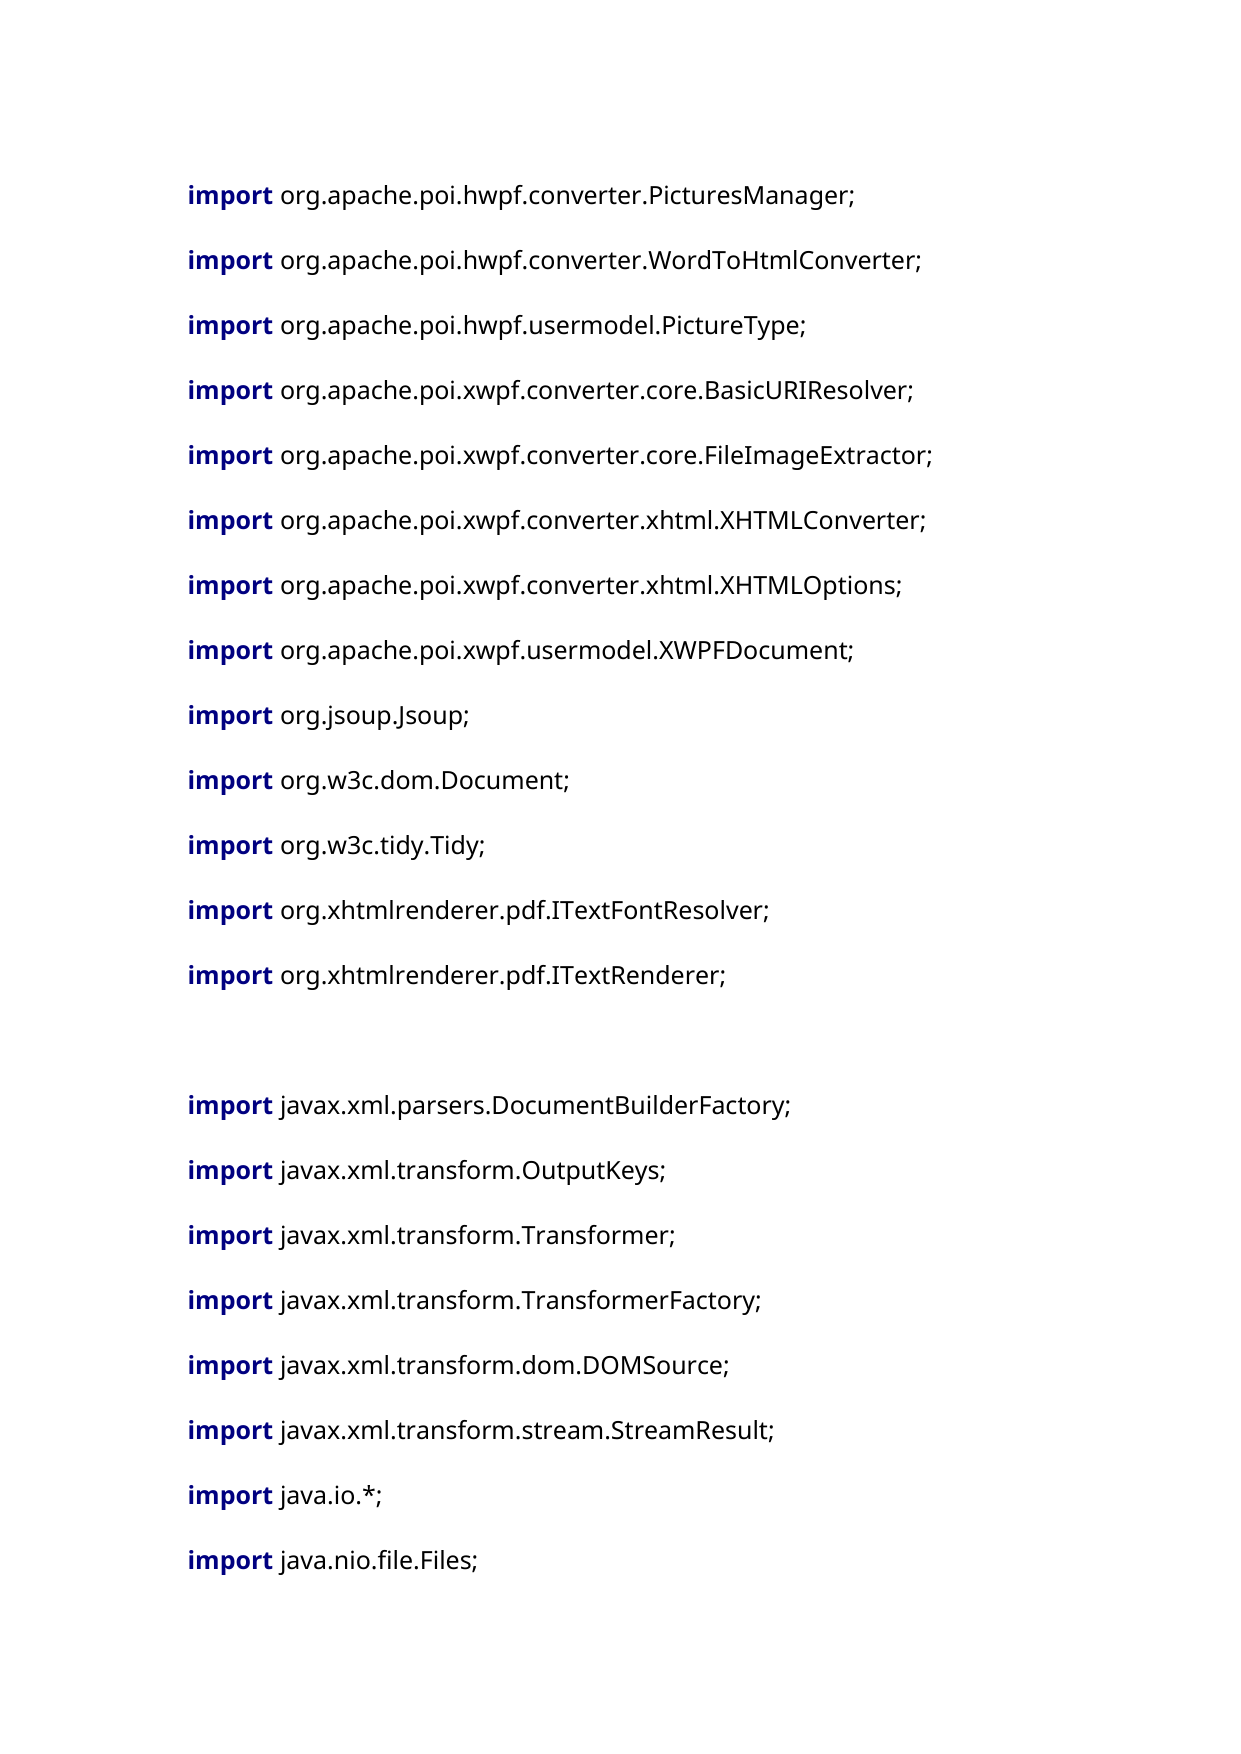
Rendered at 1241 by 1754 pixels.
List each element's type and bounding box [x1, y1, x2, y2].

text [187, 162, 1053, 1592]
